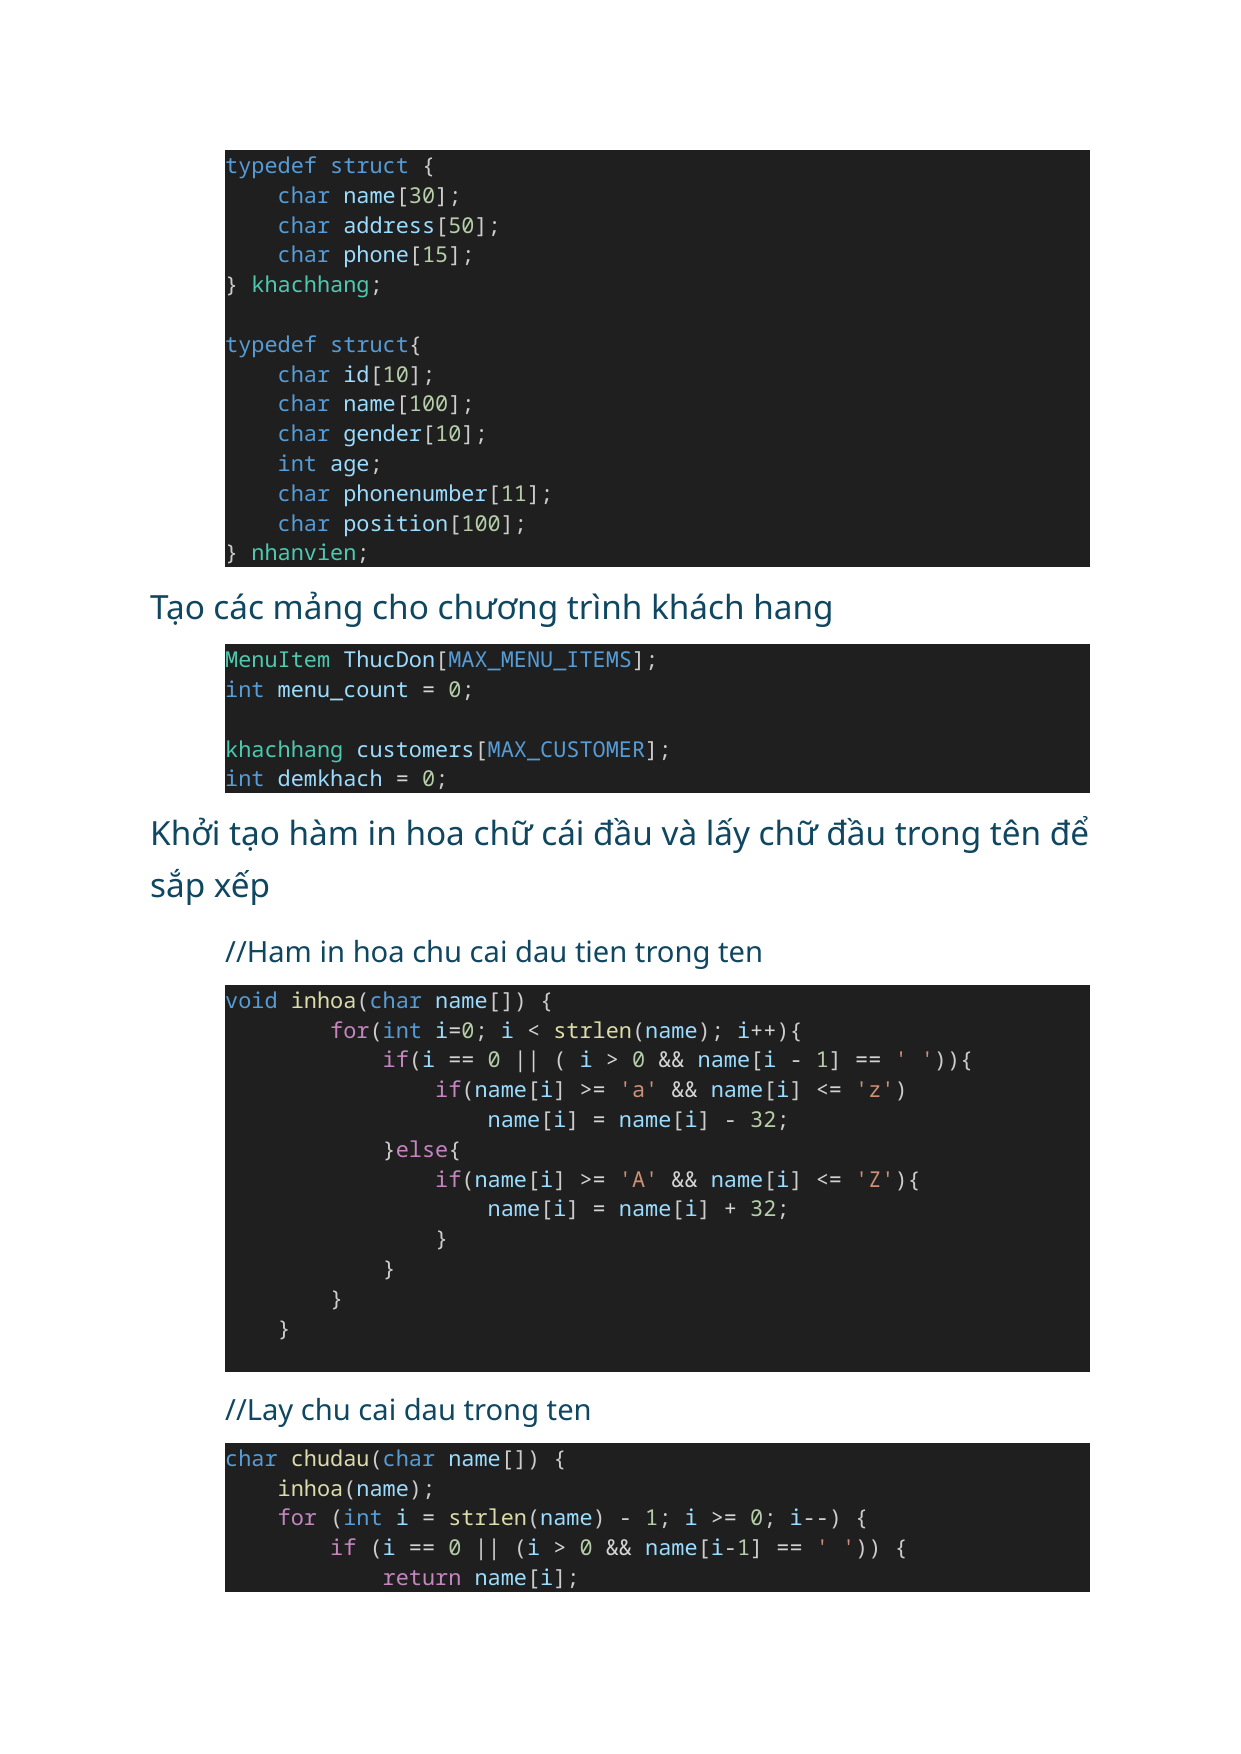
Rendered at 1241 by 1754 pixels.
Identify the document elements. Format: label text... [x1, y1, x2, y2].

list } nhanvien; [225, 537, 1090, 567]
list name[i] = name[i] + 32; [225, 1193, 1090, 1223]
list if (i == 0 || (i > 0 && name[i-1] == ' ')) { [225, 1532, 1090, 1562]
list khachhang customers[MAX_CUSTOMER]; [225, 734, 1090, 763]
list char id[10]; [225, 358, 1090, 388]
subtitle Khởi tạo hàm in hoa chữ cái đầu và lấy chữ đầu trong tên để sắp xếp [150, 810, 1090, 907]
subtitle Tạo các mảng cho chương trình khách hang [150, 584, 1090, 629]
list } [225, 1253, 1090, 1283]
list char phone[15]; [225, 239, 1090, 269]
list char phonenumber[11]; [225, 478, 1090, 507]
list if(name[i] >= 'a' && name[i] <= 'z') [225, 1074, 1090, 1104]
list if(name[i] >= 'A' && name[i] <= 'Z'){ [225, 1164, 1090, 1193]
list return name[i]; [225, 1562, 1090, 1592]
subtitle //Lay chu cai dau trong ten [150, 1389, 1090, 1428]
list char address[50]; [225, 209, 1090, 239]
list void inhoa(char name[]) { [225, 985, 1090, 1015]
list typedef struct{ [225, 329, 1090, 358]
list char name[30]; [225, 180, 1090, 209]
list } khachhang; [225, 269, 1090, 299]
list typedef struct { [225, 150, 1090, 180]
list MenuItem ThucDon[MAX_MENU_ITEMS]; [225, 644, 1090, 674]
list }else{ [225, 1134, 1090, 1164]
subtitle //Ham in hoa chu cai dau tien trong ten [150, 931, 1090, 971]
list } [225, 1223, 1090, 1253]
list char position[100]; [225, 507, 1090, 537]
list inhoa(name); [225, 1473, 1090, 1502]
list if(i == 0 || ( i > 0 && name[i - 1] == ' ')){ [225, 1044, 1090, 1074]
list char name[100]; [225, 388, 1090, 418]
list } [225, 1313, 1090, 1342]
list for (int i = strlen(name) - 1; i >= 0; i--) { [225, 1502, 1090, 1532]
list char gender[10]; [225, 418, 1090, 448]
list char chudau(char name[]) { [225, 1443, 1090, 1473]
list for(int i=0; i < strlen(name); i++){ [225, 1015, 1090, 1044]
list } [225, 1283, 1090, 1313]
list name[i] = name[i] - 32; [225, 1104, 1090, 1134]
list int age; [225, 448, 1090, 478]
list int menu_count = 0; [225, 674, 1090, 704]
list int demkhach = 0; [225, 763, 1090, 793]
